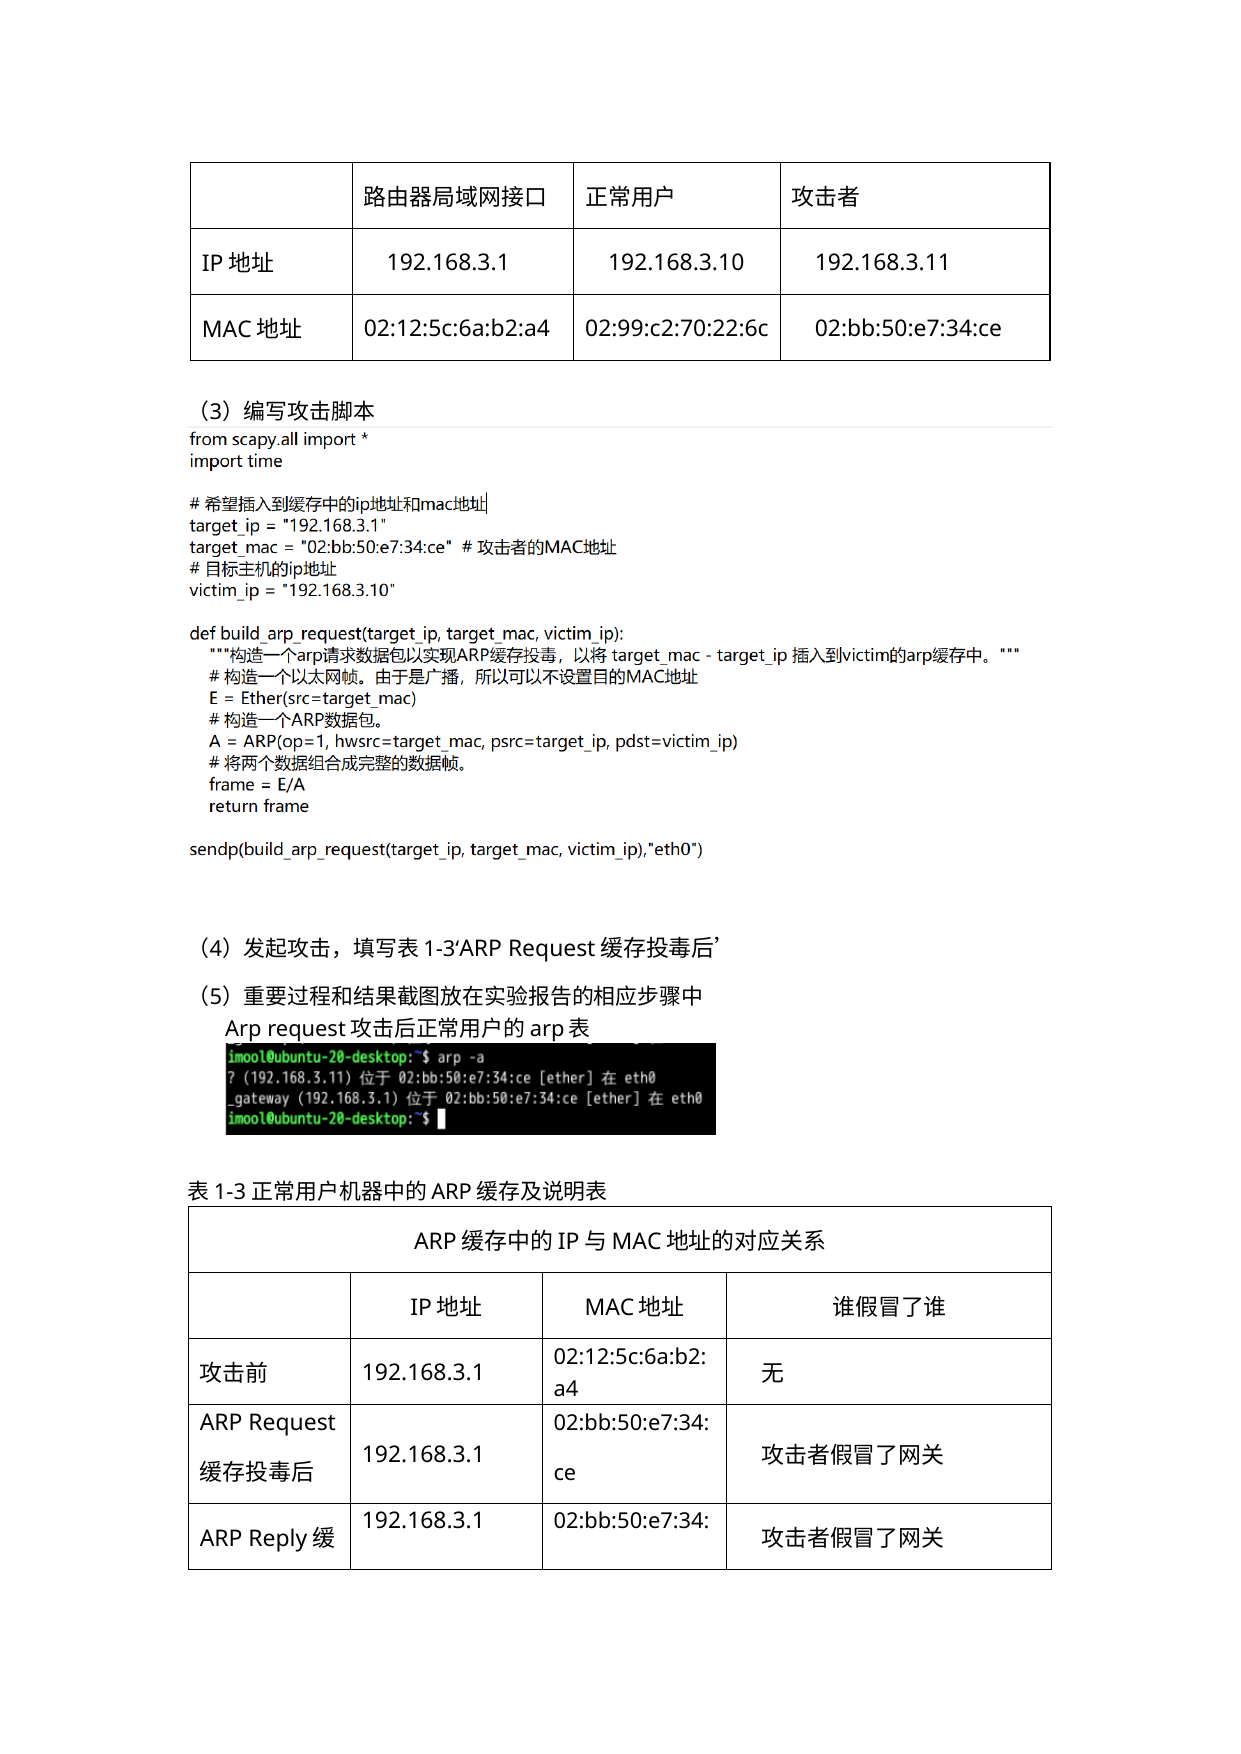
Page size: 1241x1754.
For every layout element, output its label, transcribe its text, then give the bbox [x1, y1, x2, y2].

list Arp request攻击后正常用户的arp表 [225, 1044, 1053, 1076]
picture [225, 1076, 716, 1168]
text 表1-3 正常用户机器中的ARP缓存及说明表 [187, 1206, 1053, 1239]
table_cell 攻击前 [189, 1372, 350, 1437]
text （3）编写攻击脚本 [187, 426, 1053, 458]
table_cell 谁假冒了谁 [727, 1306, 1051, 1371]
table_header 正常用户 [574, 196, 780, 261]
picture [187, 458, 1053, 899]
table_cell MAC地址 [543, 1306, 726, 1371]
text （5）重要过程和结果截图放在实验报告的相应步骤中 [187, 1011, 1053, 1044]
list 表1-2 IP地址与MAC地址映射表 [225, 162, 1053, 194]
table_cell MAC地址 [191, 328, 352, 393]
table_header ARP缓存中的IP与MAC地址的对应关系 [189, 1240, 1051, 1305]
table_cell 02:bb:50:e7:34:ce [781, 328, 1049, 393]
table_cell 02:99:c2:70:22:6c [574, 328, 780, 393]
table_cell [189, 1306, 350, 1371]
table_cell IP地址 [351, 1306, 542, 1371]
table_header 路由器局域网接口 [353, 196, 573, 261]
table_cell 无 [727, 1372, 1051, 1437]
table_cell 02:bb:50:e7:34:ce [543, 1438, 726, 1535]
table_cell 192.168.3.11 [781, 262, 1049, 327]
table_cell 192.168.3.1 [351, 1372, 542, 1437]
table_header 攻击者 [781, 196, 1049, 261]
table_cell 192.168.3.1 [353, 262, 573, 327]
table_cell 02:12:5c:6a:b2:a4 [543, 1372, 726, 1437]
table_cell 192.168.3.1 [351, 1438, 542, 1535]
table_header [191, 196, 352, 261]
table_cell ARP Request缓存投毒后 [189, 1438, 350, 1535]
text （4）发起攻击，填写表1-3‘ARP Request缓存投毒后’ [187, 946, 1053, 1011]
table_cell 02:12:5c:6a:b2:a4 [353, 328, 573, 393]
table_cell 192.168.3.10 [574, 262, 780, 327]
table_cell 攻击者假冒了网关 [727, 1438, 1051, 1535]
table_cell IP地址 [191, 262, 352, 327]
